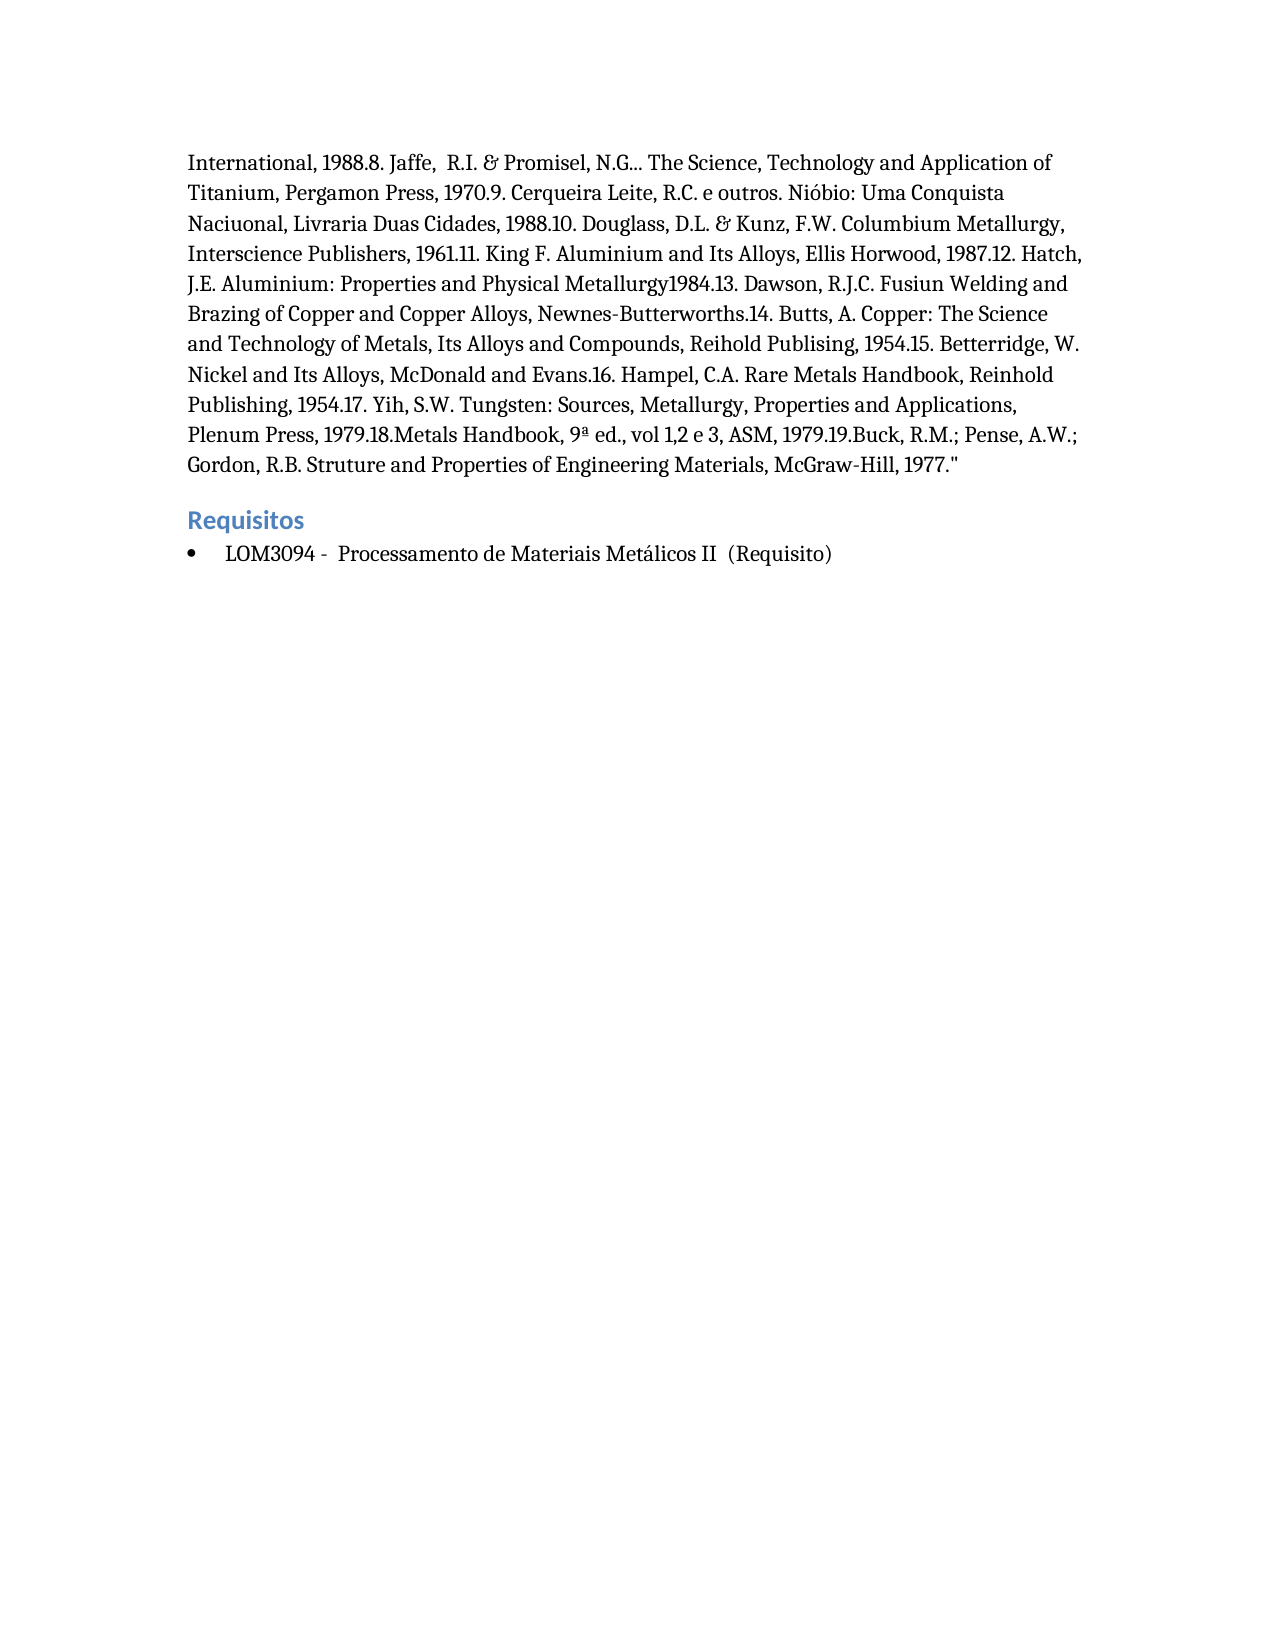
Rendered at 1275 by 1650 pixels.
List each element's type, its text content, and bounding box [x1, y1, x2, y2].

list LOM3094 - Processamento de Materiais Metálicos II (Requisito) [187, 541, 1087, 598]
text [187, 150, 1087, 478]
subtitle Requisitos [187, 503, 1087, 536]
